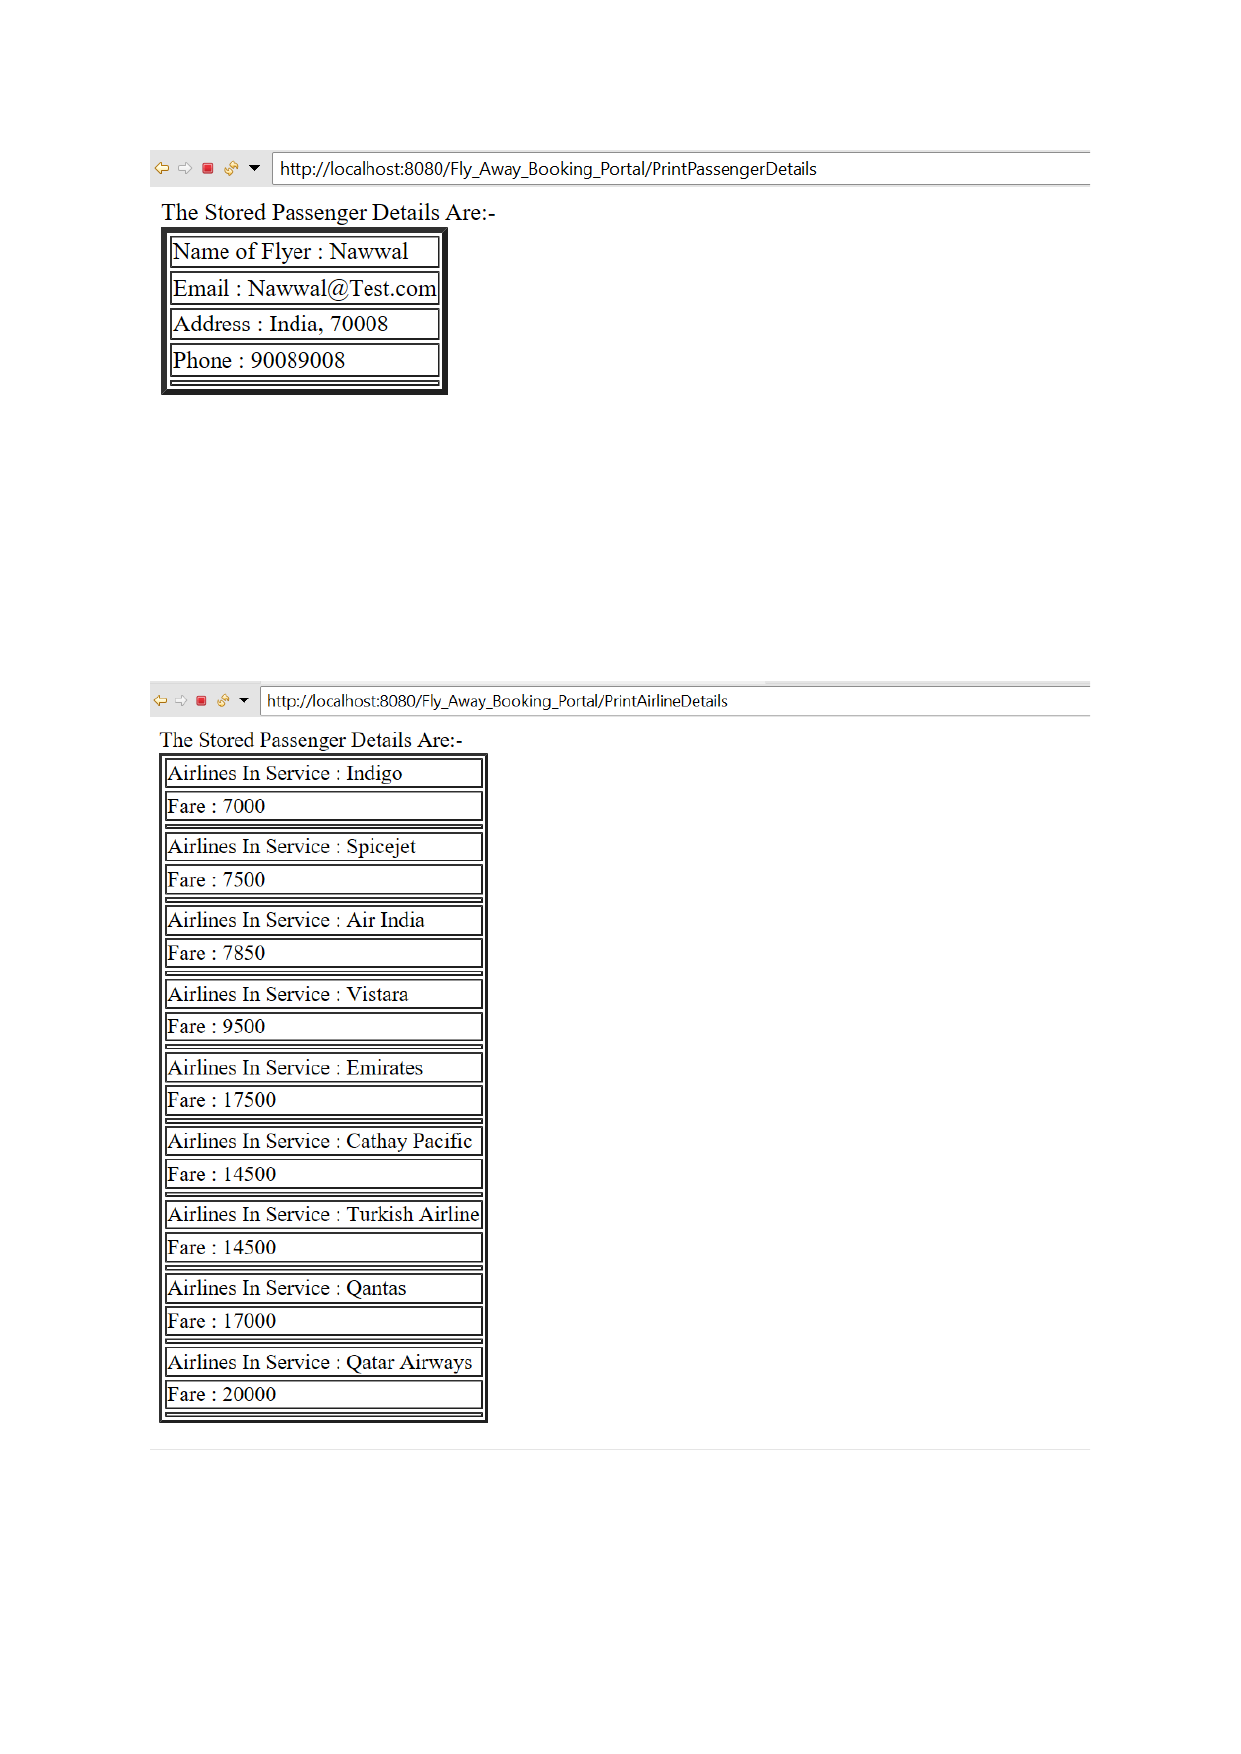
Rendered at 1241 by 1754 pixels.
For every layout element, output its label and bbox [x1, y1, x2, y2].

picture [150, 681, 1091, 1450]
picture [150, 150, 1091, 680]
